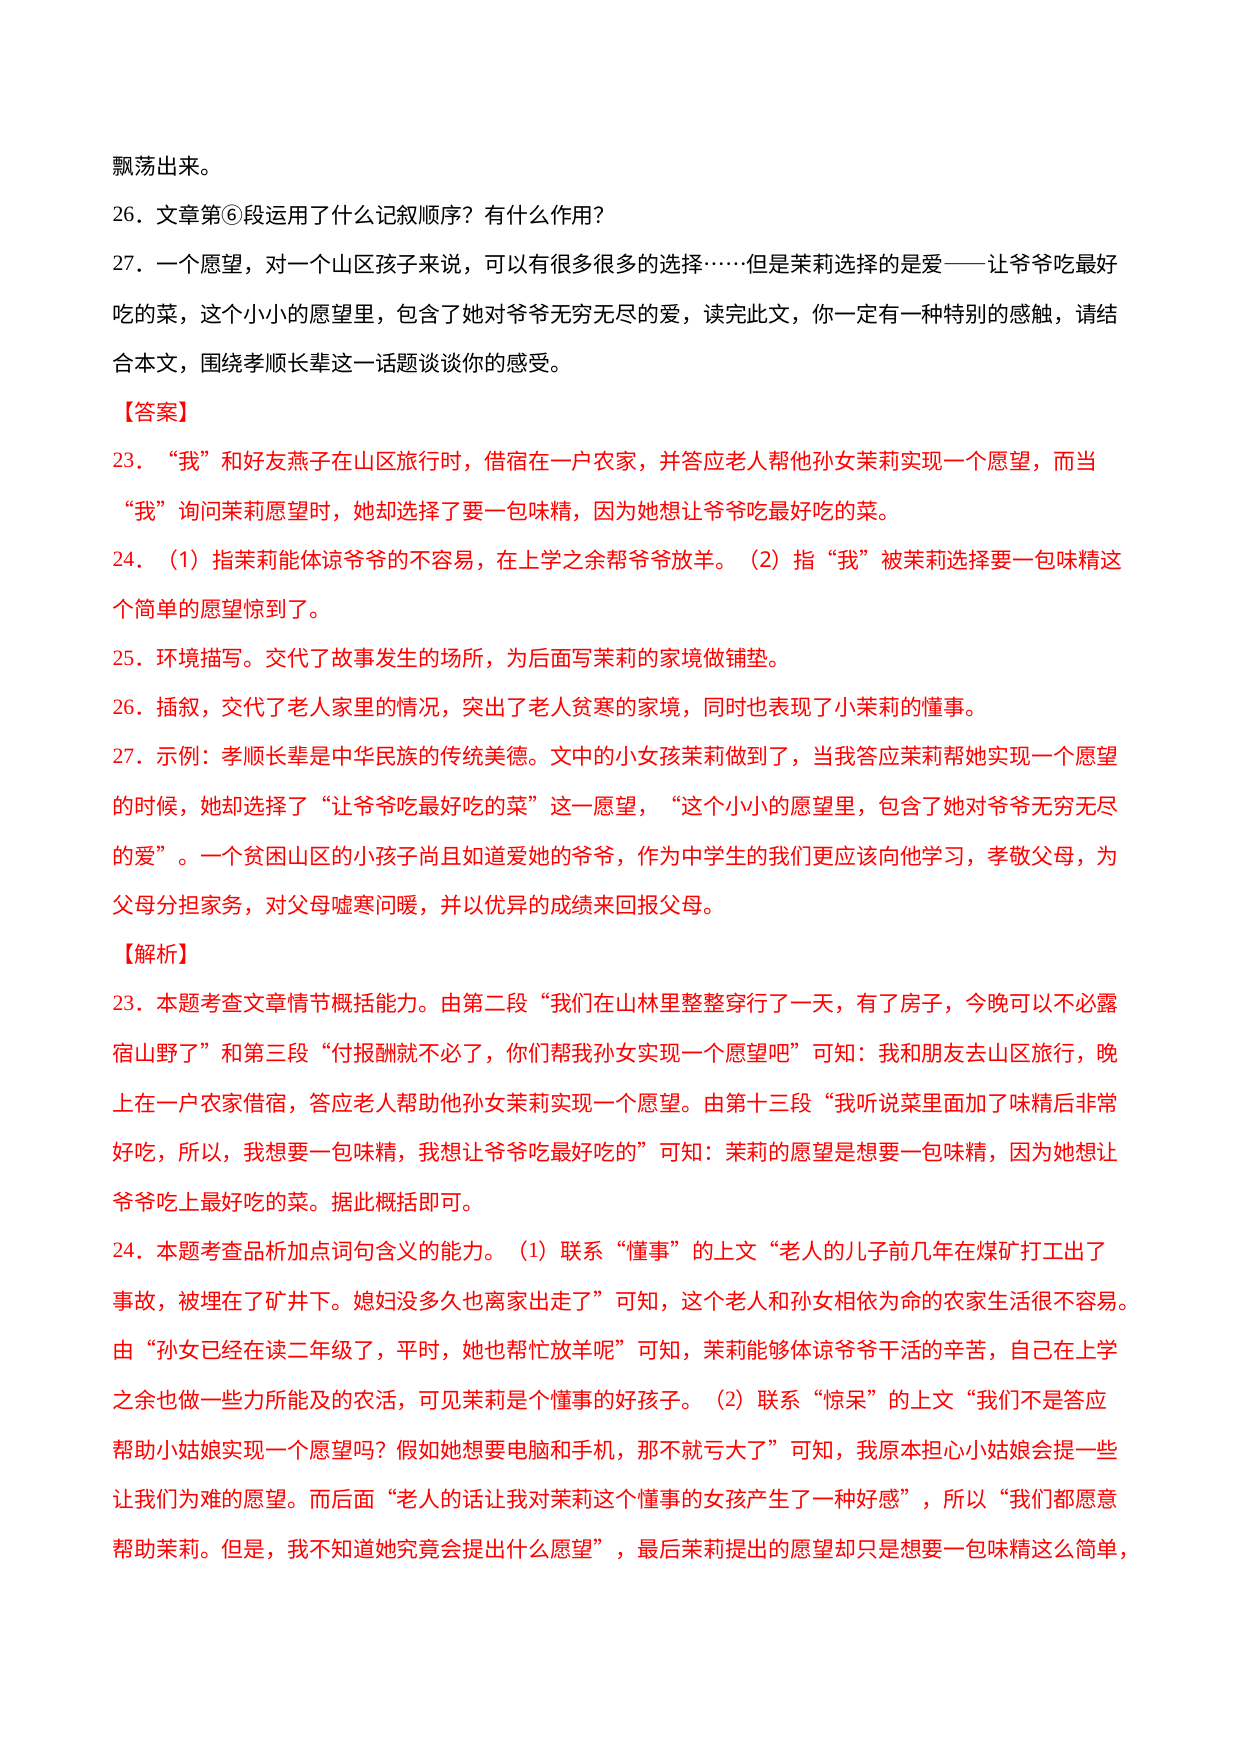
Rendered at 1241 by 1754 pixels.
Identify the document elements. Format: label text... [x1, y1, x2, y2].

text 23．本题考查文章情节概括能力。由第二段“我们在山林里整整穿行了一天，有了房子，今晚可以不必露宿山野了”和第三段“付报酬就不必了，你们帮我孙女实现一个愿望吧”可知：我和朋友去山区旅行，晚上在一户农家借宿，答应老人帮助他孙女茉莉实现一个愿望。由第十三段“我听说菜里面加了味精后非常好吃，所以，我想要一包味精，我想让爷爷吃最好吃的”可知：茉莉的愿望是想要一包味精，因为她想让爷爷吃上最好吃的菜。据此概括即可。 [112, 986, 1128, 1217]
text 25．环境描写。交代了故事发生的场所，为后面写茉莉的家境做铺垫。 [112, 641, 1128, 674]
text 26．插叙，交代了老人家里的情况，突出了老人贫寒的家境，同时也表现了小茉莉的懂事。 [112, 690, 1128, 723]
text 【答案】 [112, 394, 1128, 428]
text 27．一个愿望，对一个山区孩子来说，可以有很多很多的选择……但是茉莉选择的是爱——让爷爷吃最好吃的菜，这个小小的愿望里，包含了她对爷爷无穷无尽的爱，读完此文，你一定有一种特别的感触，请结合本文，围绕孝顺长辈这一话题谈谈你的感受。 [112, 246, 1128, 379]
text 27．示例：孝顺长辈是中华民族的传统美德。文中的小女孩茉莉做到了，当我答应茉莉帮她实现一个愿望的时候，她却选择了“让爷爷吃最好吃的菜”这一愿望，“这个小小的愿望里，包含了她对爷爷无穷无尽的爱”。一个贫困山区的小孩子尚且如道爱她的爷爷，作为中学生的我们更应该向他学习，孝敬父母，为父母分担家务，对父母嘘寒问暖，并以优异的成绩来回报父母。 [112, 739, 1128, 921]
text 【解析】 [112, 937, 1128, 970]
text 26．文章第⑥段运用了什么记叙顺序？有什么作用？ [112, 197, 1128, 230]
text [112, 148, 1128, 181]
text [112, 1233, 1128, 1564]
text 23．“我”和好友燕子在山区旅行时，借宿在一户农家，并答应老人帮他孙女茉莉实现一个愿望，而当“我”询问茉莉愿望时，她却选择了要一包味精，因为她想让爷爷吃最好吃的菜。 [112, 443, 1128, 526]
text 24．（1）指茉莉能体谅爷爷的不容易，在上学之余帮爷爷放羊。（2）指“我”被茉莉选择要一包味精这个简单的愿望惊到了。 [112, 542, 1128, 625]
